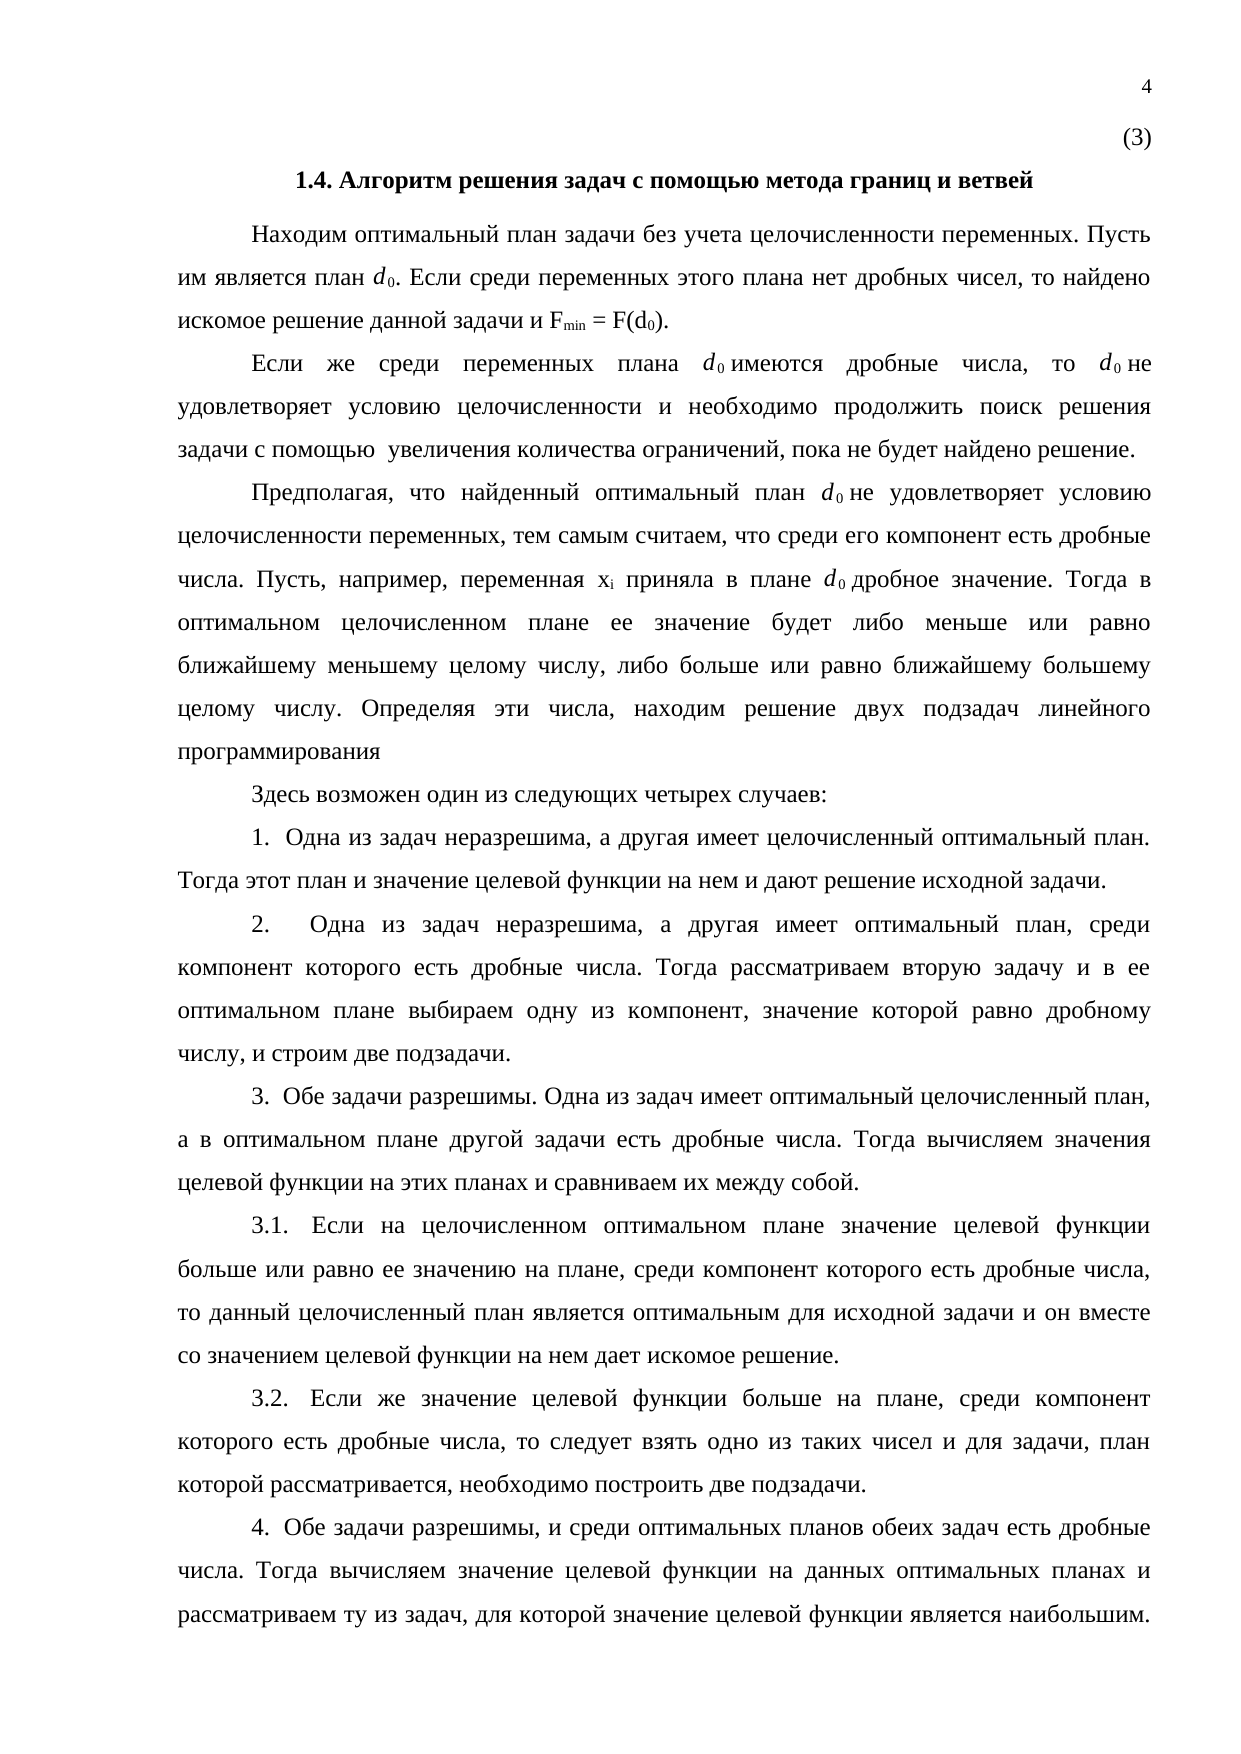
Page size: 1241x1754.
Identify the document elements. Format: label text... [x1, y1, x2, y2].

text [177, 1512, 1152, 1627]
text Если же среди переменных плана 0 имеются дробные числа, то 0 не удовлетворяет условию целочисленности и необходимо продолжить поиск решения задачи с помощью увеличения количества ограничений, пока не будет найдено решение. [177, 348, 1152, 463]
text 1. Одна из задач неразрешима, а другая имеет целочисленный оптимальный план. Тогда этот план и значение целевой функции на нем и дают решение исходной задачи. [177, 822, 1152, 894]
text Предполагая, что найденный оптимальный план 0 не удовлетворяет условию целочисленности переменных, тем самым считаем, что среди его компонент есть дробные числа. Пусть, например, переменная xi приняла в плане 0 дробное значение. Тогда в оптимальном целочисленном плане ее значение будет либо меньше или равно ближайшему меньшему целому числу, либо больше или равно ближайшему большему целому числу. Определяя эти числа, находим решение двух подзадач линейного программирования [177, 477, 1152, 765]
text 2. Одна из задач неразрешима, а другая имеет оптимальный план, среди компонент которого есть дробные числа. Тогда рассматриваем вторую задачу и в ее оптимальном плане выбираем одну из компонент, значение которой равно дробному числу, и строим две подзадачи. [177, 909, 1152, 1067]
text 3.1. Если на целочисленном оптимальном плане значение целевой функции больше или равно ее значению на плане, среди компонент которого есть дробные числа, то данный целочисленный план является оптимальным для исходной задачи и он вместе со значением целевой функции на нем дает искомое решение. [177, 1211, 1152, 1369]
subtitle 1.4. Алгоритм решения задач с помощью метода границ и ветвей [177, 165, 1152, 194]
text 3.2. Если же значение целевой функции больше на плане, среди компонент которого есть дробные числа, то следует взять одно из таких чисел и для задачи, план которой рассматривается, необходимо построить две подзадачи. [177, 1383, 1152, 1498]
text Находим оптимальный план задачи без учета целочисленности переменных. Пусть им является план 0. Если среди переменных этого плана нет дробных чисел, то найдено искомое решение данной задачи и Fmin = F(d0). [177, 219, 1152, 334]
text Здесь возможен один из следующих четырех случаев: [177, 779, 1152, 808]
text 3. Обе задачи разрешимы. Одна из задач имеет оптимальный целочисленный план, а в оптимальном плане другой задачи есть дробные числа. Тогда вычисляем значения целевой функции на этих планах и сравниваем их между собой. [177, 1081, 1152, 1196]
text (3) [177, 122, 1152, 151]
